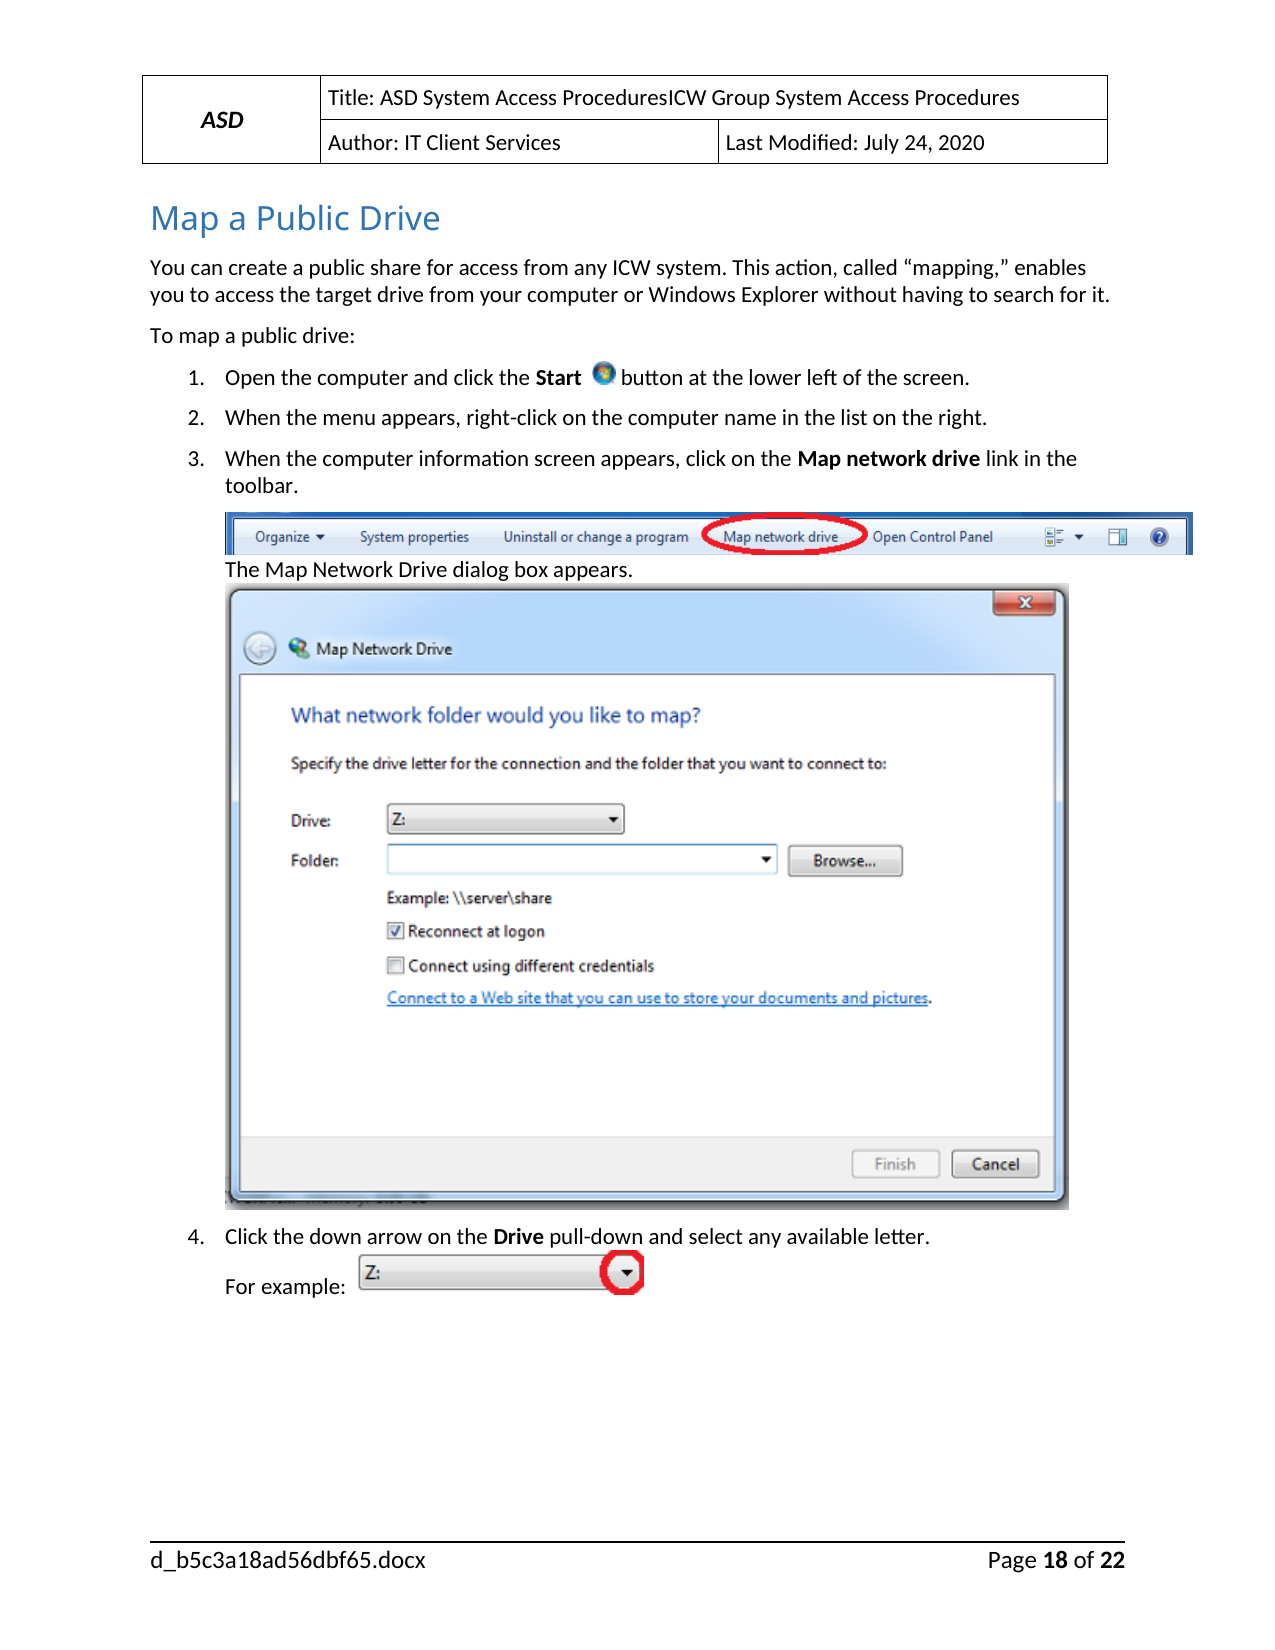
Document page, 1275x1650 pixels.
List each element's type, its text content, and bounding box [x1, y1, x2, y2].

text You can create a public share for access from any ICW system. This action, called “mapping,” enables you to access the target drive from your computer or Windows Explorer without having to search for it. [150, 253, 1125, 309]
list Click the down arrow on the Drive pull-down and select any available letter. [187, 1222, 1125, 1250]
picture [225, 583, 1069, 1210]
picture [225, 512, 1193, 555]
picture [351, 1250, 644, 1295]
list When the computer information screen appears, click on the Map network drive link in the toolbar. [187, 444, 1125, 500]
text To map a public drive: [150, 321, 1125, 349]
list When the menu appears, right-click on the computer name in the list on the right. [187, 403, 1125, 431]
subtitle Map a Public Drive [150, 195, 1125, 240]
text The Map Network Drive dialog box appears. [225, 555, 1125, 583]
list Open the computer and click the Start button at the lower left of the screen. [187, 362, 1125, 391]
picture [592, 361, 616, 385]
